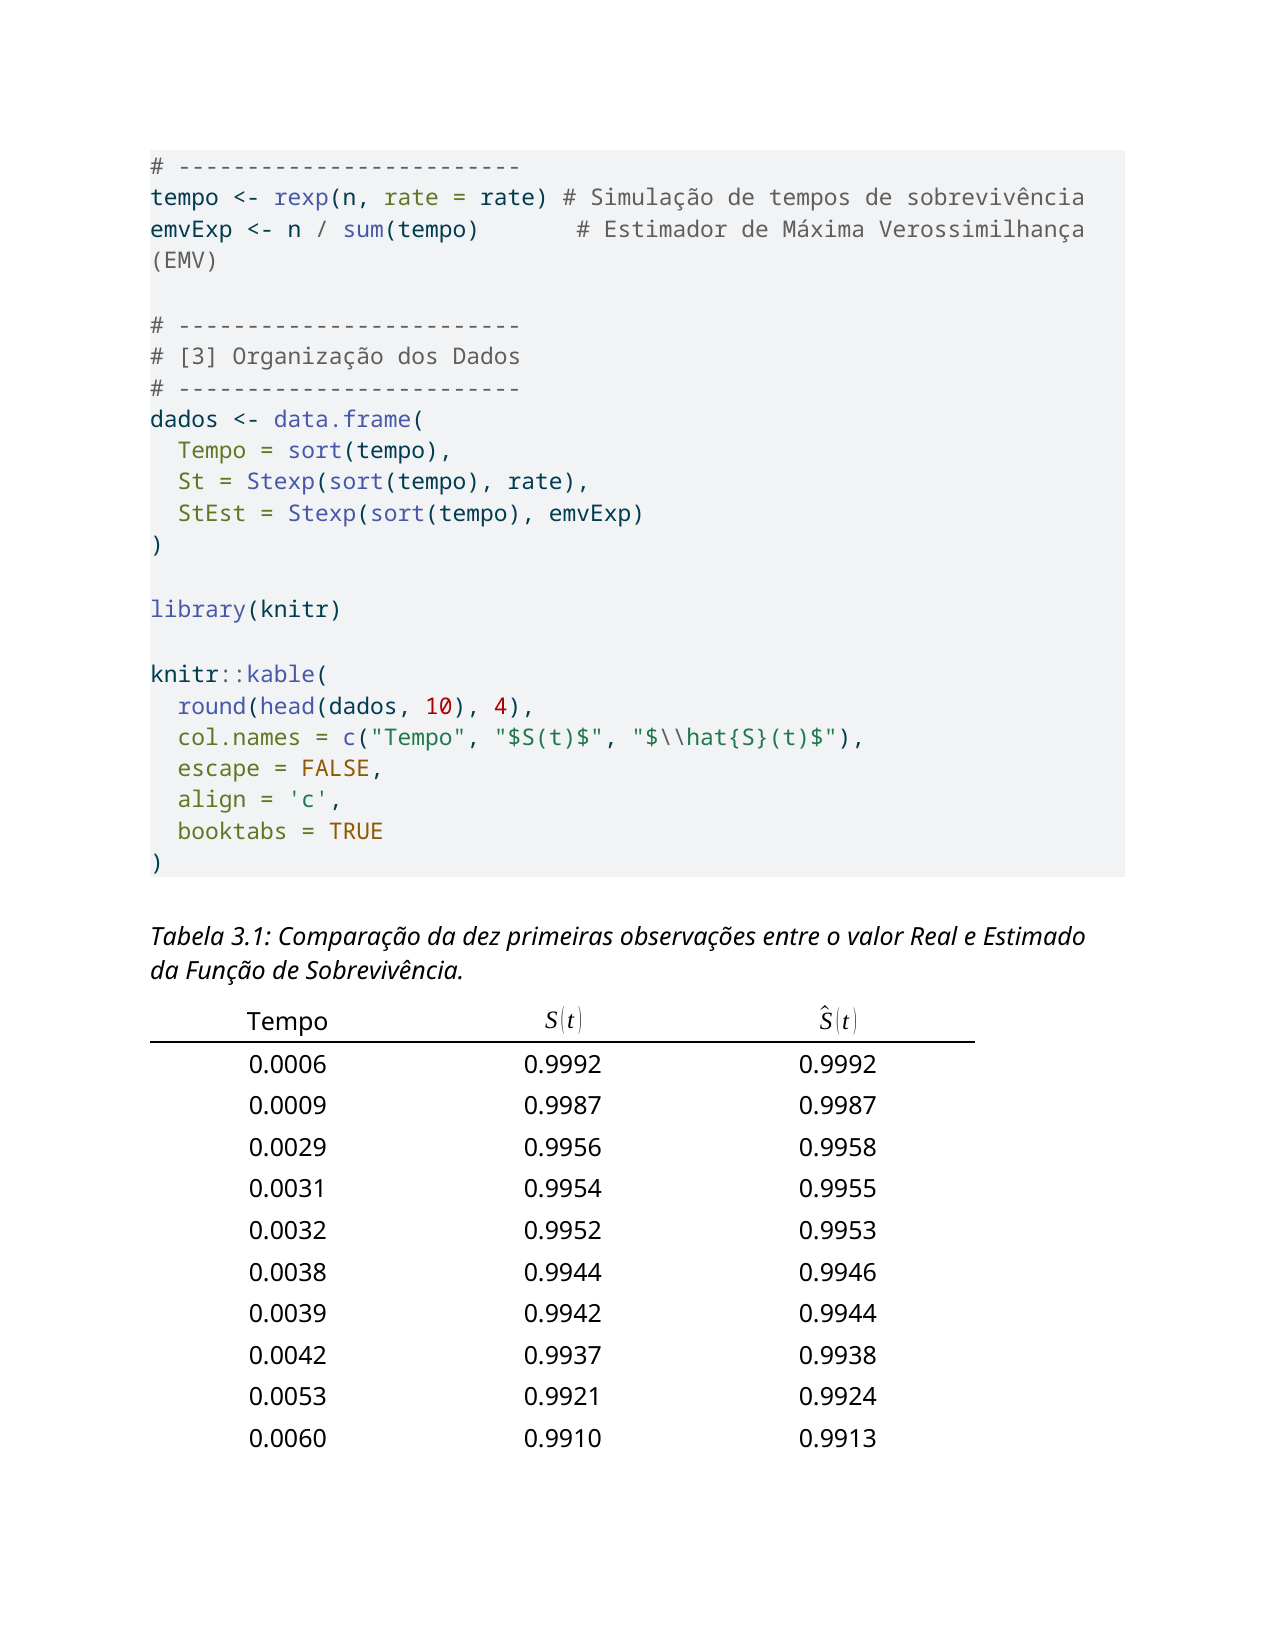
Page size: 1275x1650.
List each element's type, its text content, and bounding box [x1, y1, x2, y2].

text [150, 150, 1125, 877]
table_header Tabela 3.1: Comparação da dez primeiras observações entre o valor Real e Estimado da Função de Sobrevivência. [139, 898, 1114, 1458]
